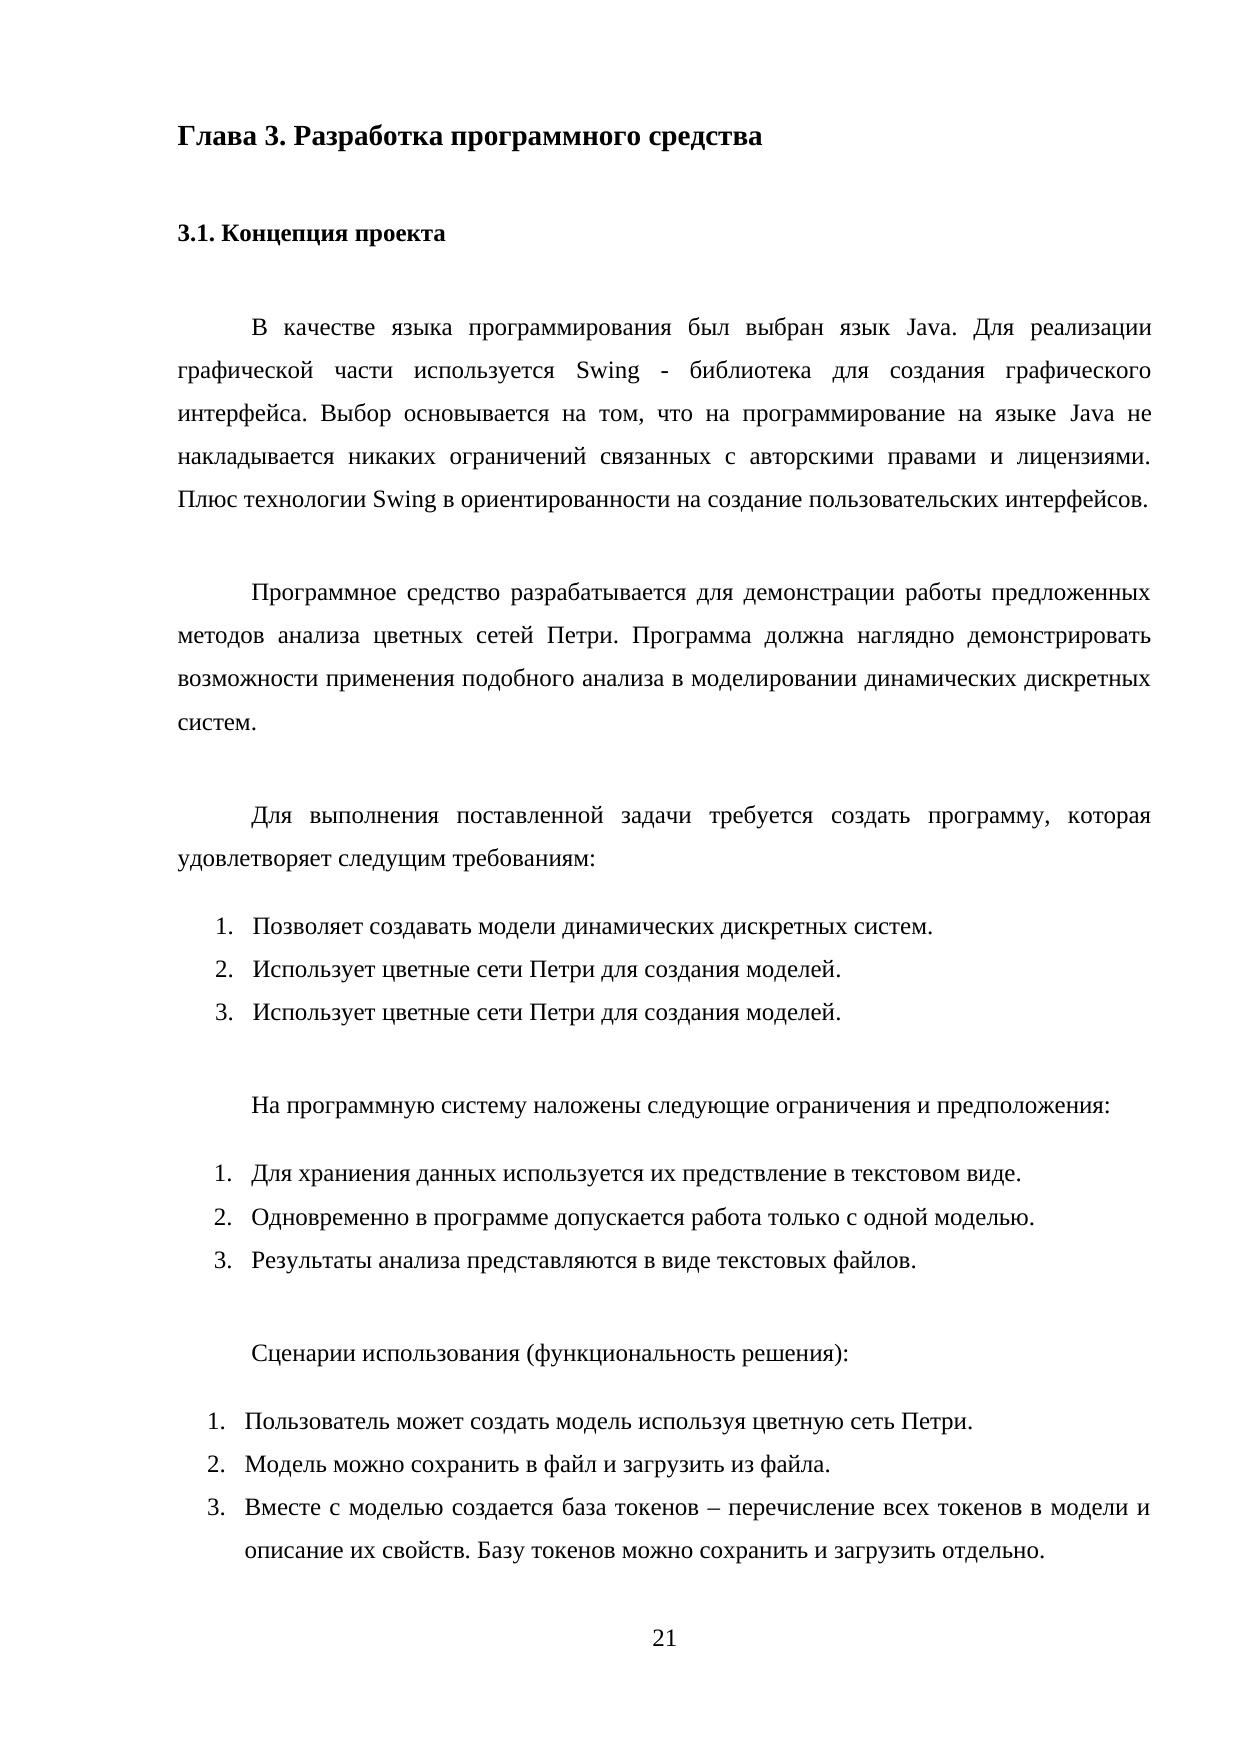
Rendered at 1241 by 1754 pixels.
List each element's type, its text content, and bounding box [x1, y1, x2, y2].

text Для выполнения поставленной задачи требуется создать программу, которая удовлетворяет следущим требованиям: [177, 800, 1152, 872]
text Программное средство разрабатывается для демонстрации работы предложенных методов анализа цветных сетей Петри. Программа должна наглядно демонстрировать возможности применения подобного анализа в моделировании динамических дискретных систем. [177, 577, 1152, 735]
list Использует цветные сети Петри для создания моделей. [215, 954, 1152, 983]
list Вместе с моделью создается база токенов – перечисление всех токенов в модели и описание их свойств. Базу токенов можно сохранить и загрузить отдельно. [207, 1492, 1152, 1564]
text На программную систему наложены следующие ограничения и предположения: [177, 1090, 1152, 1119]
list Позволяет создавать модели динамических дискретных систем. [215, 911, 1152, 940]
text Сценарии использования (функциональность решения): [177, 1338, 1152, 1367]
text В качестве языка программирования был выбран язык Java. Для реализации графической части используется Swing - библиотека для создания графического интерфейса. Выбор основывается на том, что на программирование на языке Java не накладывается никаких ограничений связанных с авторскими правами и лицензиями. Плюс технологии Swing в ориентированности на создание пользовательских интерфейсов. [177, 312, 1152, 513]
text 3.1. Концепция проекта [177, 218, 1152, 247]
list Использует цветные сети Петри для создания моделей. [215, 997, 1152, 1026]
list Одновременно в программе допускается работа только с одной моделью. [213, 1202, 1152, 1230]
list Для храниения данных используется их предствление в текстовом виде. [213, 1158, 1152, 1187]
list Результаты анализа представляются в виде текстовых файлов. [213, 1245, 1152, 1273]
text Глава 3. Разработка программного средства [177, 118, 1152, 152]
list Модель можно сохранить в файл и загрузить из файла. [207, 1449, 1152, 1478]
list Пользователь может создать модель используя цветную сеть Петри. [207, 1406, 1152, 1435]
